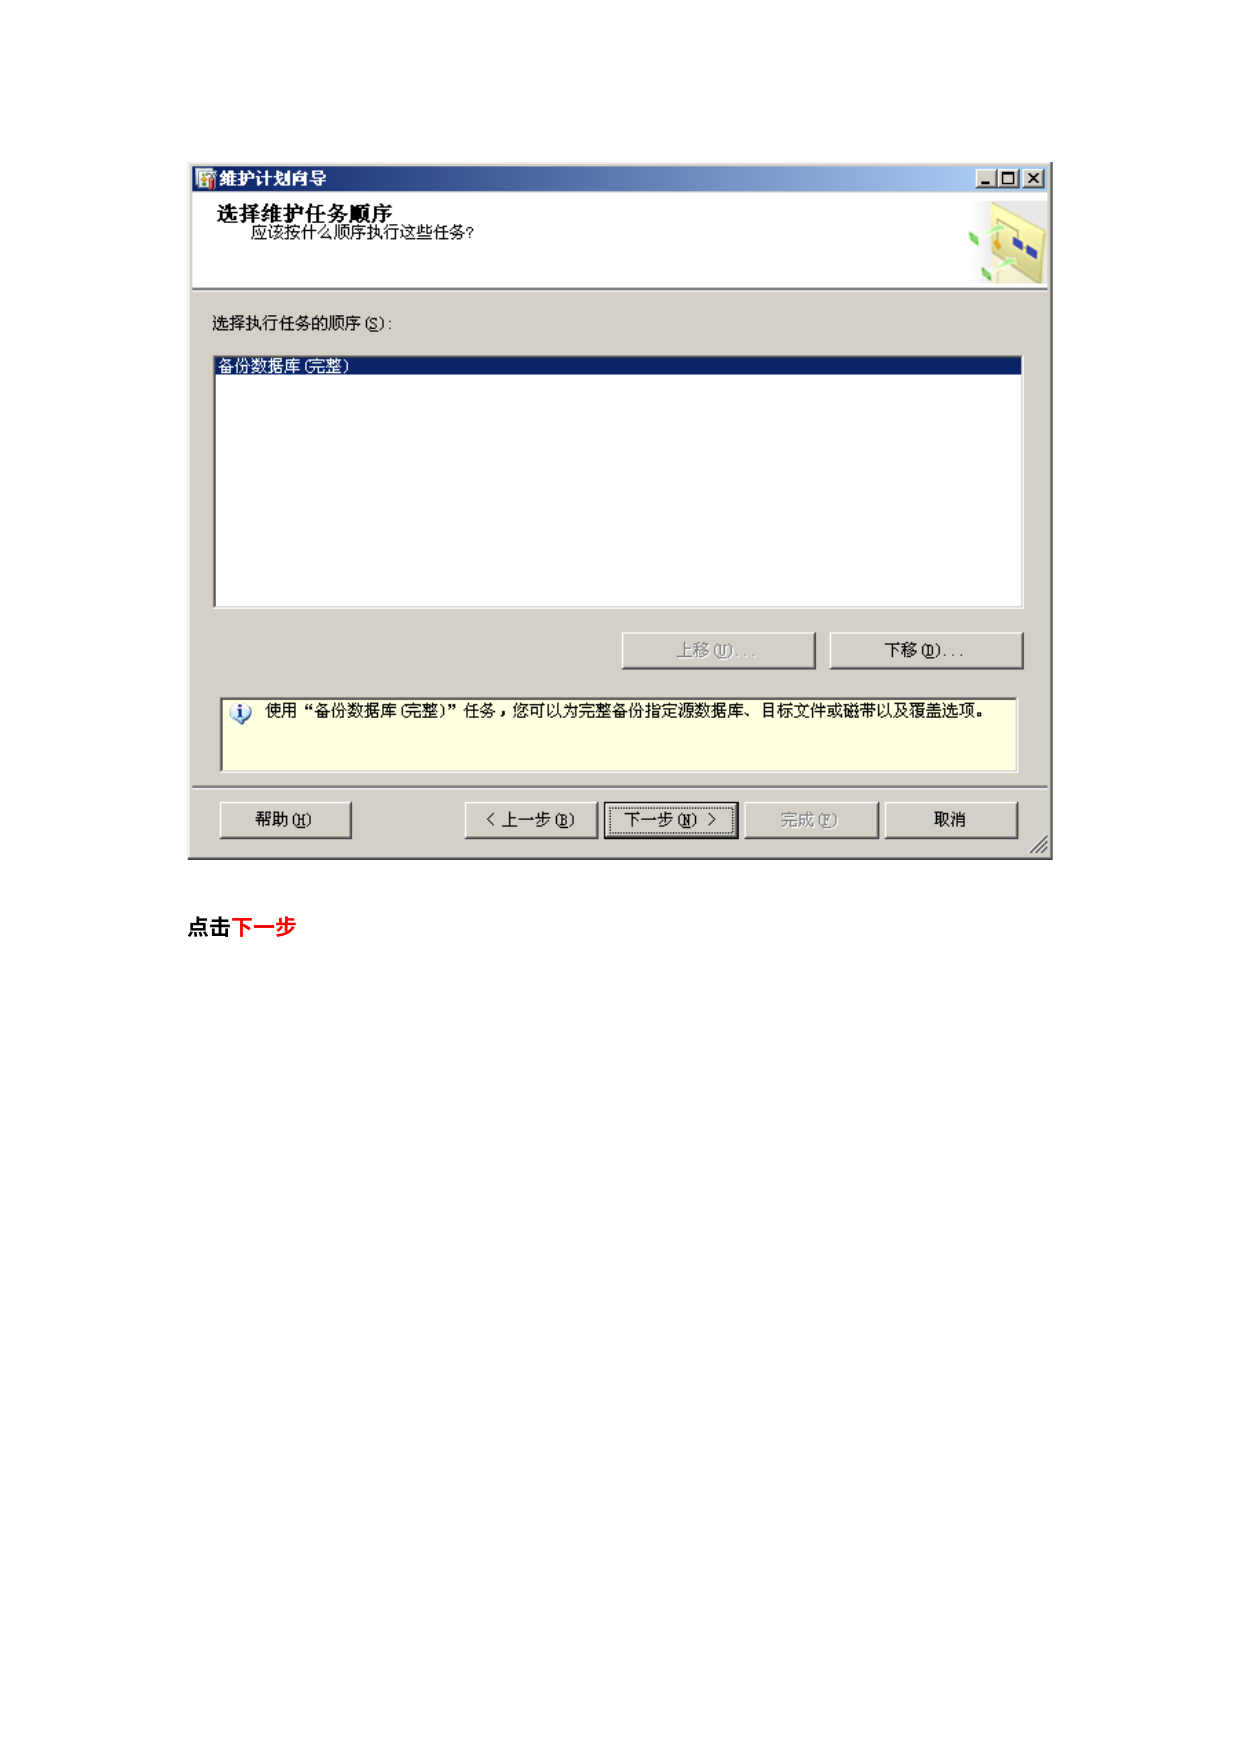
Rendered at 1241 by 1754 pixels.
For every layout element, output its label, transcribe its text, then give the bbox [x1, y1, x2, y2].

picture [187, 162, 1053, 860]
text 点击下一步 [187, 909, 1053, 942]
